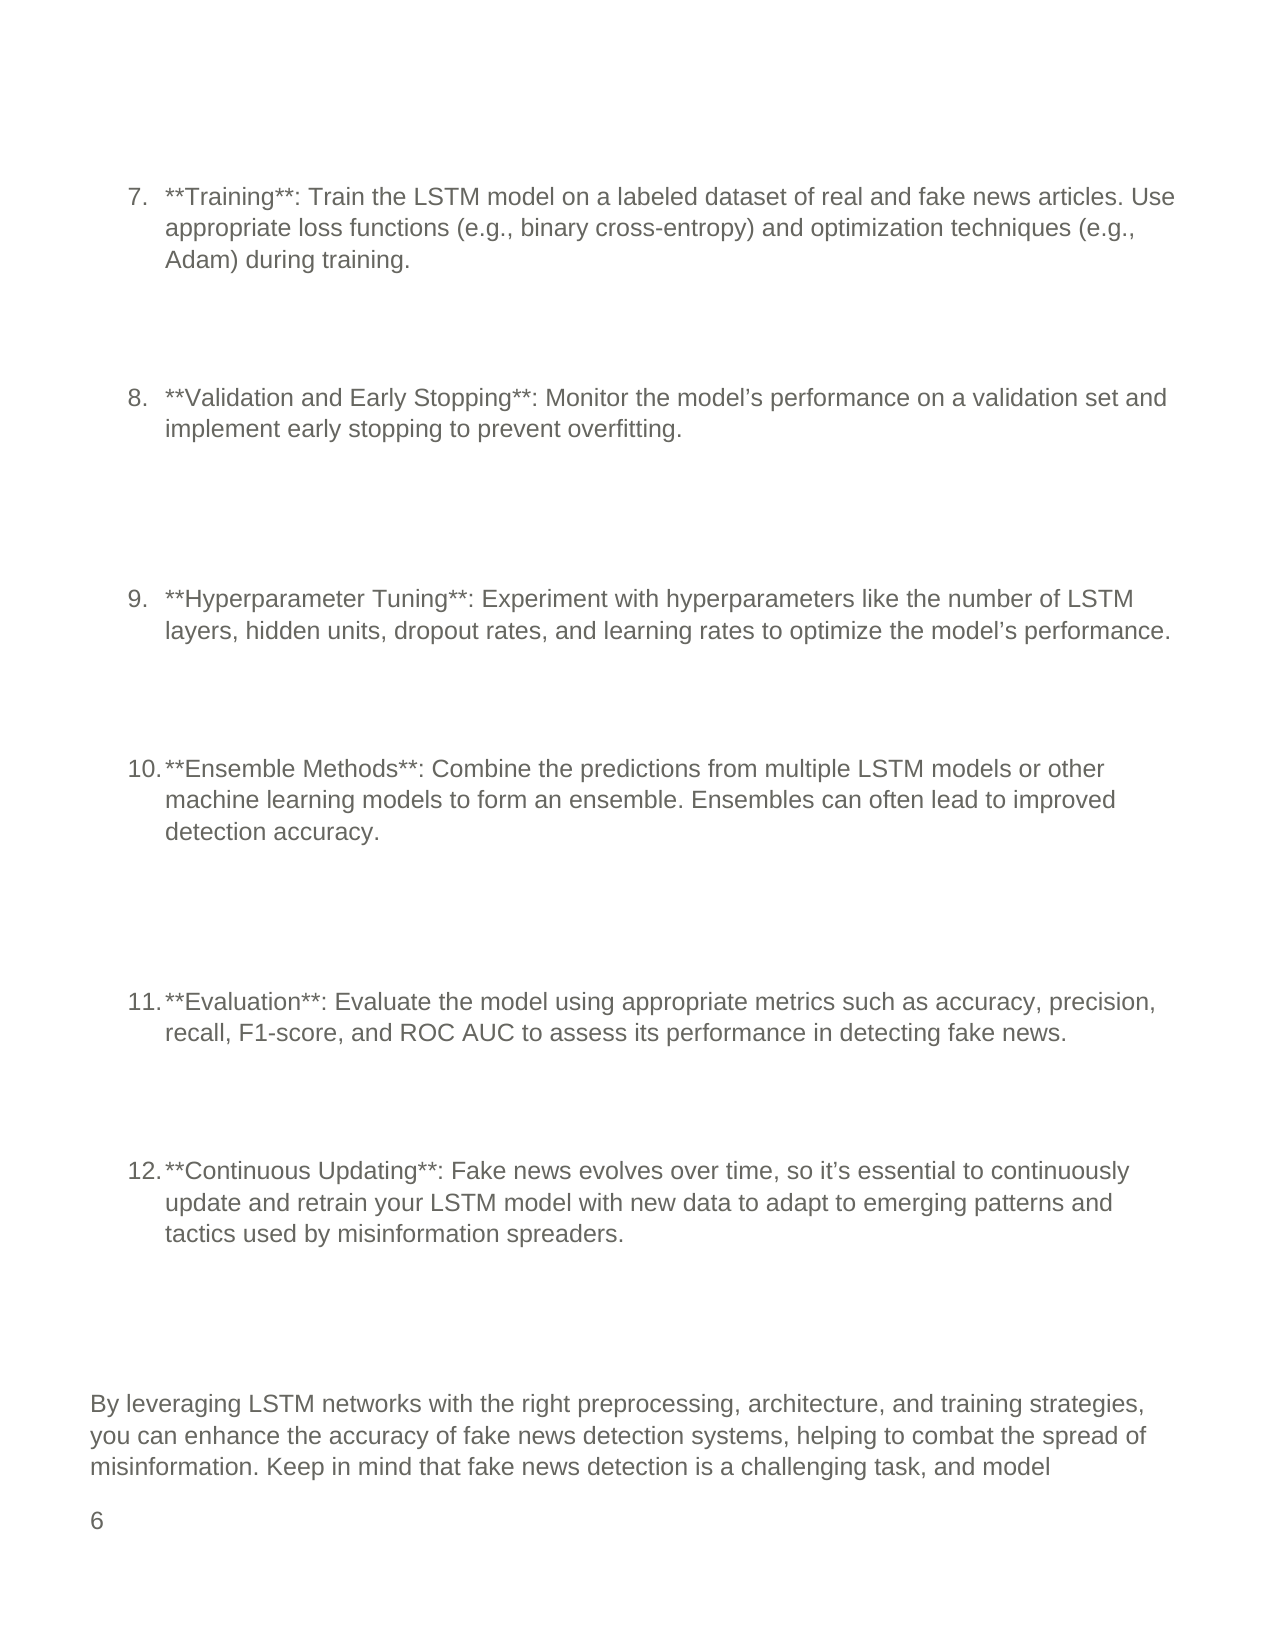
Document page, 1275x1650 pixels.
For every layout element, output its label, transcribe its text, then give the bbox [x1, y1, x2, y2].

list **Training**: Train the LSTM model on a labeled dataset of real and fake news articles. Use appropriate loss functions (e.g., binary cross-entropy) and optimization techniques (e.g., Adam) during training. [127, 182, 1185, 273]
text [90, 1389, 1185, 1481]
list **Hyperparameter Tuning**: Experiment with hyperparameters like the number of LSTM layers, hidden units, dropout rates, and learning rates to optimize the model’s performance. [127, 584, 1185, 644]
list **Evaluation**: Evaluate the model using appropriate metrics such as accuracy, precision, recall, F1-score, and ROC AUC to assess its performance in detecting fake news. [127, 987, 1185, 1047]
list **Validation and Early Stopping**: Monitor the model’s performance on a validation set and implement early stopping to prevent overfitting. [127, 383, 1185, 443]
list **Continuous Updating**: Fake news evolves over time, so it’s essential to continuously update and retrain your LSTM model with new data to adapt to emerging patterns and tactics used by misinformation spreaders. [127, 1156, 1185, 1248]
list **Ensemble Methods**: Combine the predictions from multiple LSTM models or other machine learning models to form an ensemble. Ensembles can often lead to improved detection accuracy. [127, 754, 1185, 846]
